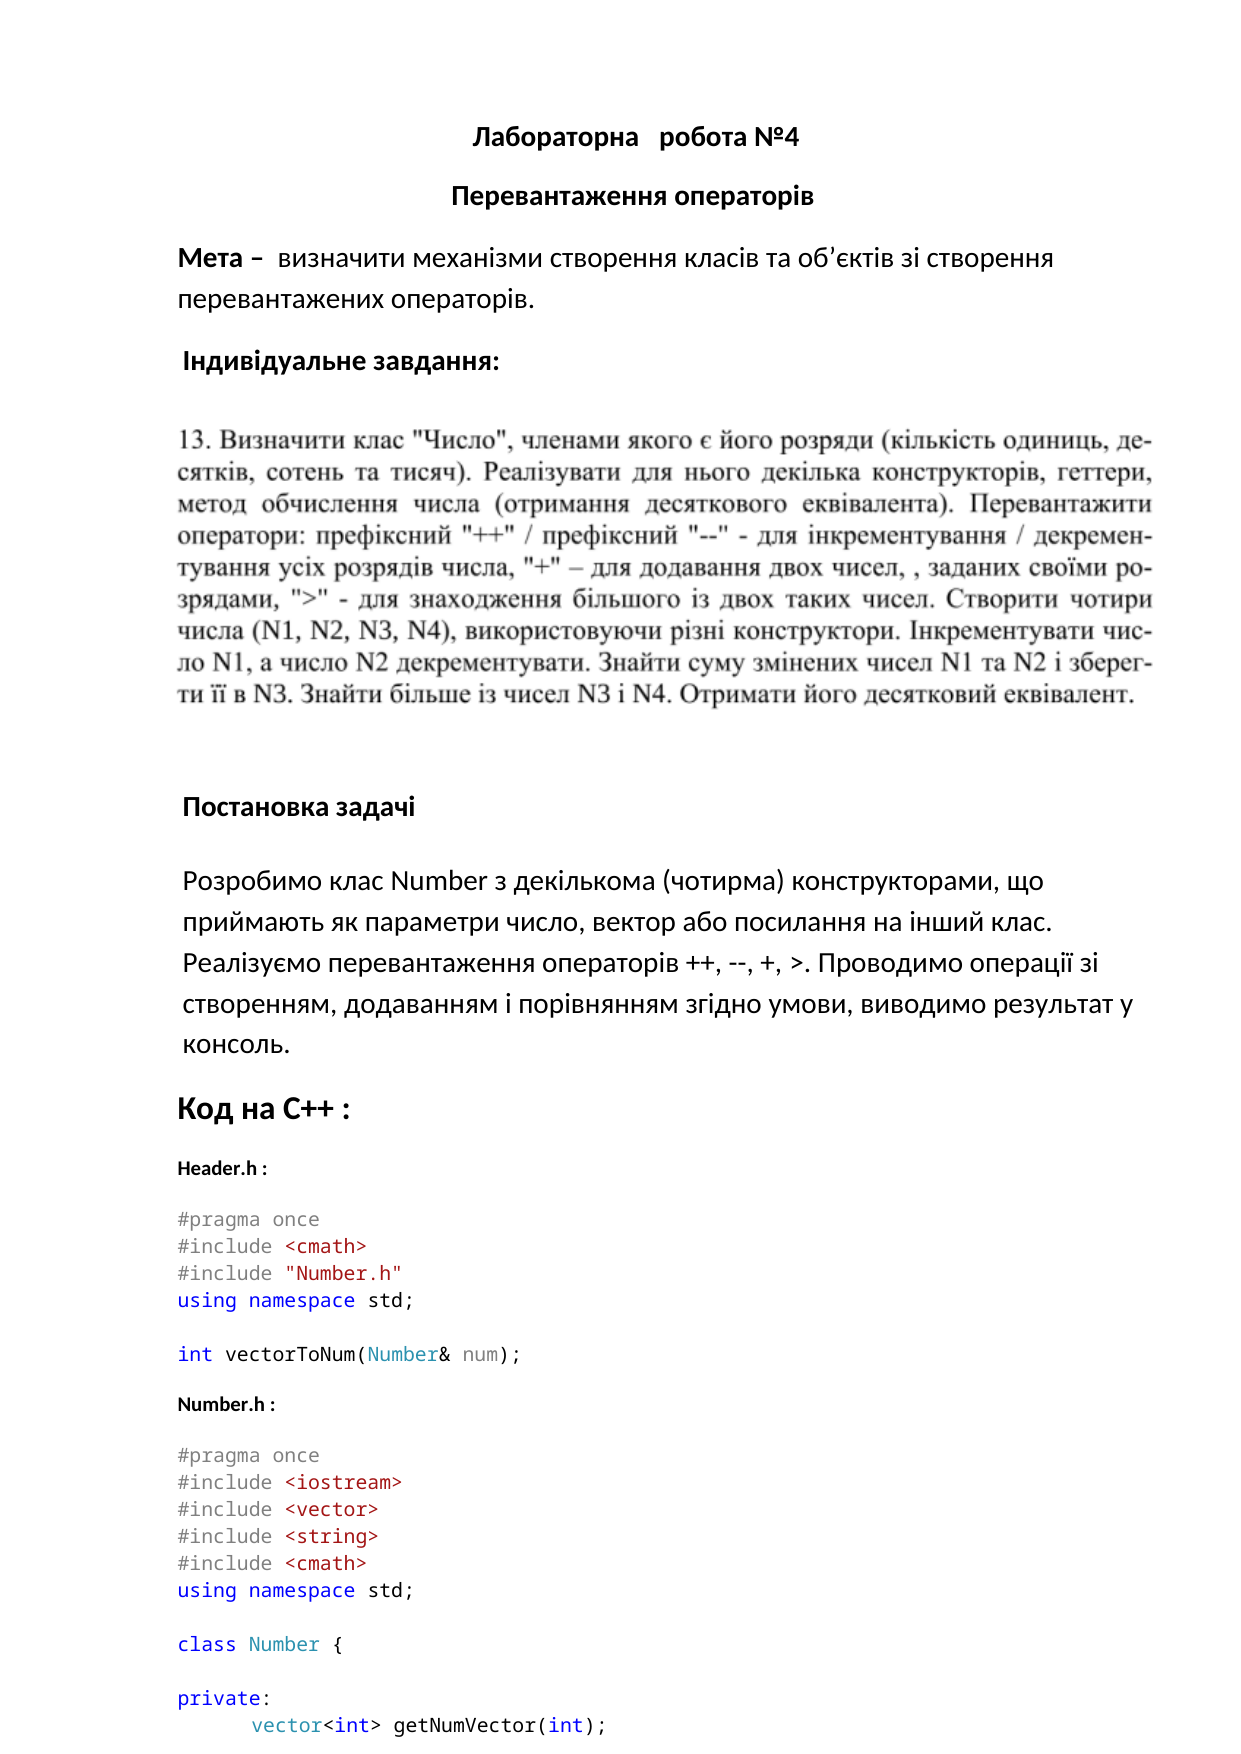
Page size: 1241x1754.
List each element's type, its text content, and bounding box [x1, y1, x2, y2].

text #include <cmath> [177, 1232, 1181, 1259]
text Number.h : [177, 1392, 1181, 1417]
text using namespace std; [177, 1577, 1181, 1603]
text using namespace std; [177, 1286, 1181, 1313]
text Код на С++ : [177, 1087, 1181, 1128]
text #include <string> [177, 1523, 1181, 1549]
text #include "Number.h" [177, 1259, 1181, 1286]
text #include <iostream> [177, 1469, 1181, 1496]
picture [164, 415, 1169, 723]
text #pragma once [177, 1442, 1181, 1469]
text Мета – визначити механізми створення класів та об’єктів зі створення перевантажених операторів. [177, 239, 1181, 316]
text Індивідуальне завдання: [182, 342, 1181, 378]
text Перевантаження операторів [398, 177, 1181, 213]
text Лабораторна робота №4 [182, 118, 1181, 154]
text #include <cmath> [177, 1549, 1181, 1577]
text private: [177, 1684, 1181, 1711]
text Header.h : [177, 1155, 1181, 1180]
text int vectorToNum(Number& num); [177, 1340, 1181, 1367]
text #include <vector> [177, 1496, 1181, 1523]
text Розробимо клас Number з декількома (чотирма) конструкторами, що приймають як параметри число, вектор або посилання на інший клас. Реалізуємо перевантаження операторів ++, --, +, >. Проводимо операції зі створенням, додаванням і порівнянням згідно умови, виводимо результат у консоль. [182, 862, 1181, 1061]
text vector<int> getNumVector(int); [177, 1711, 1181, 1738]
text Постановка задачі [182, 788, 1181, 823]
text #pragma once [177, 1205, 1181, 1232]
text class Number { [177, 1631, 1181, 1657]
